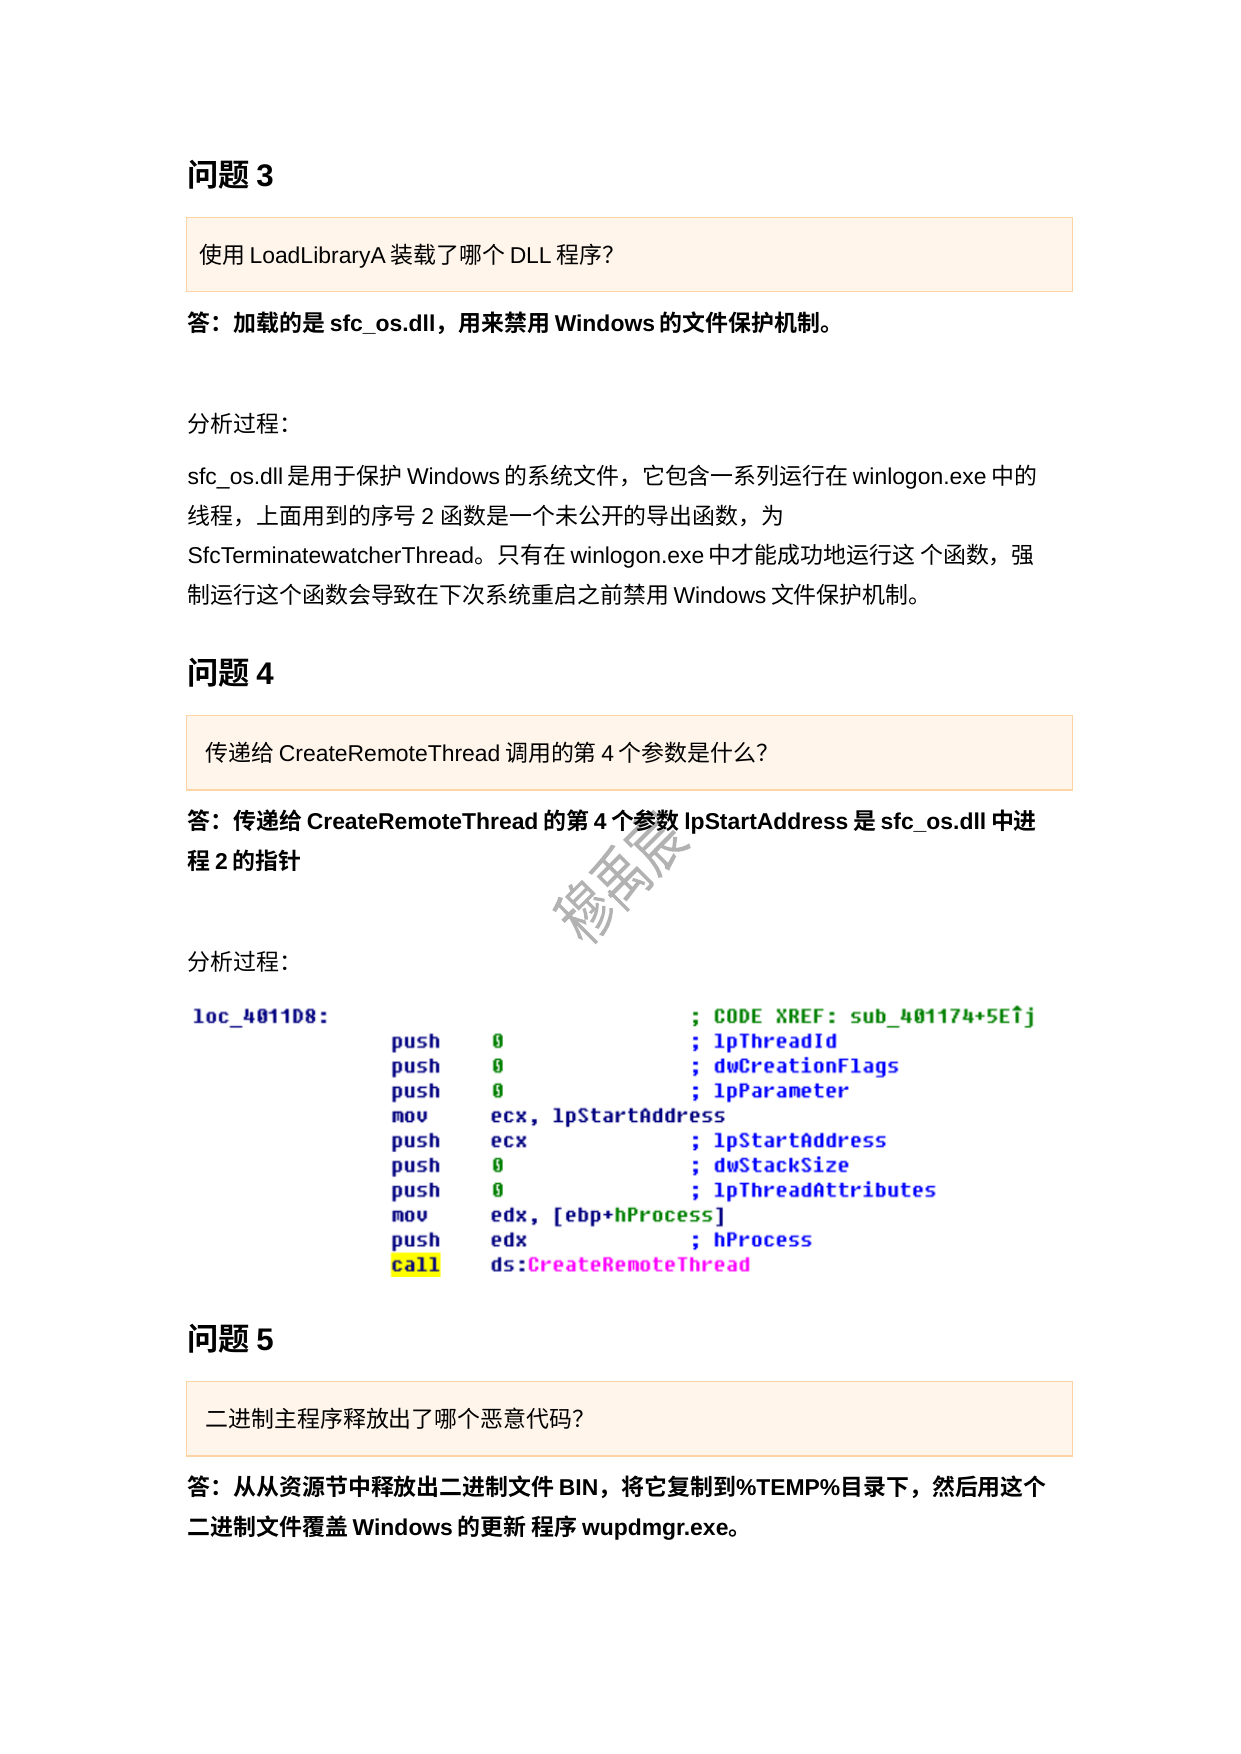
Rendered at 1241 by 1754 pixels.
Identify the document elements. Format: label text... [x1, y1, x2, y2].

text 答：加载的是sfc_os.dll，用来禁用Windows的文件保护机制。 [187, 305, 1053, 338]
text 问题4 [187, 648, 1053, 693]
text sfc_os.dll是用于保护Windows的系统文件，它包含一系列运行在winlogon.exe中的线程，上面用到的序号2 函数是一个未公开的导出函数，为SfcTerminatewatcherThread。只有在winlogon.exe中才能成功地运行这 个函数，强制运行这个函数会导致在下次系统重启之前禁用Windows文件保护机制。 [187, 458, 1053, 610]
table_header 二进制主程序释放出了哪个恶意代码？ [187, 1382, 1072, 1455]
text 分析过程： [187, 405, 1053, 439]
table_header 使用LoadLibraryA装载了哪个DLL程序？ [187, 218, 1072, 291]
text 答：从从资源节中释放出二进制文件BIN，将它复制到%TEMP%目录下，然后用这个二进制文件覆盖Windows的更新 程序wupdmgr.exe。 [187, 1469, 1053, 1542]
table_header 传递给CreateRemoteThread调用的第4个参数是什么？ [187, 716, 1072, 789]
text 分析过程： [187, 943, 1053, 977]
text 答：传递给CreateRemoteThread的第4个参数lpStartAddress是sfc_os.dll中进程2的指针 [187, 803, 1053, 876]
picture [187, 995, 1074, 1277]
text 问题5 [187, 1314, 1053, 1359]
text 问题3 [187, 150, 1053, 195]
